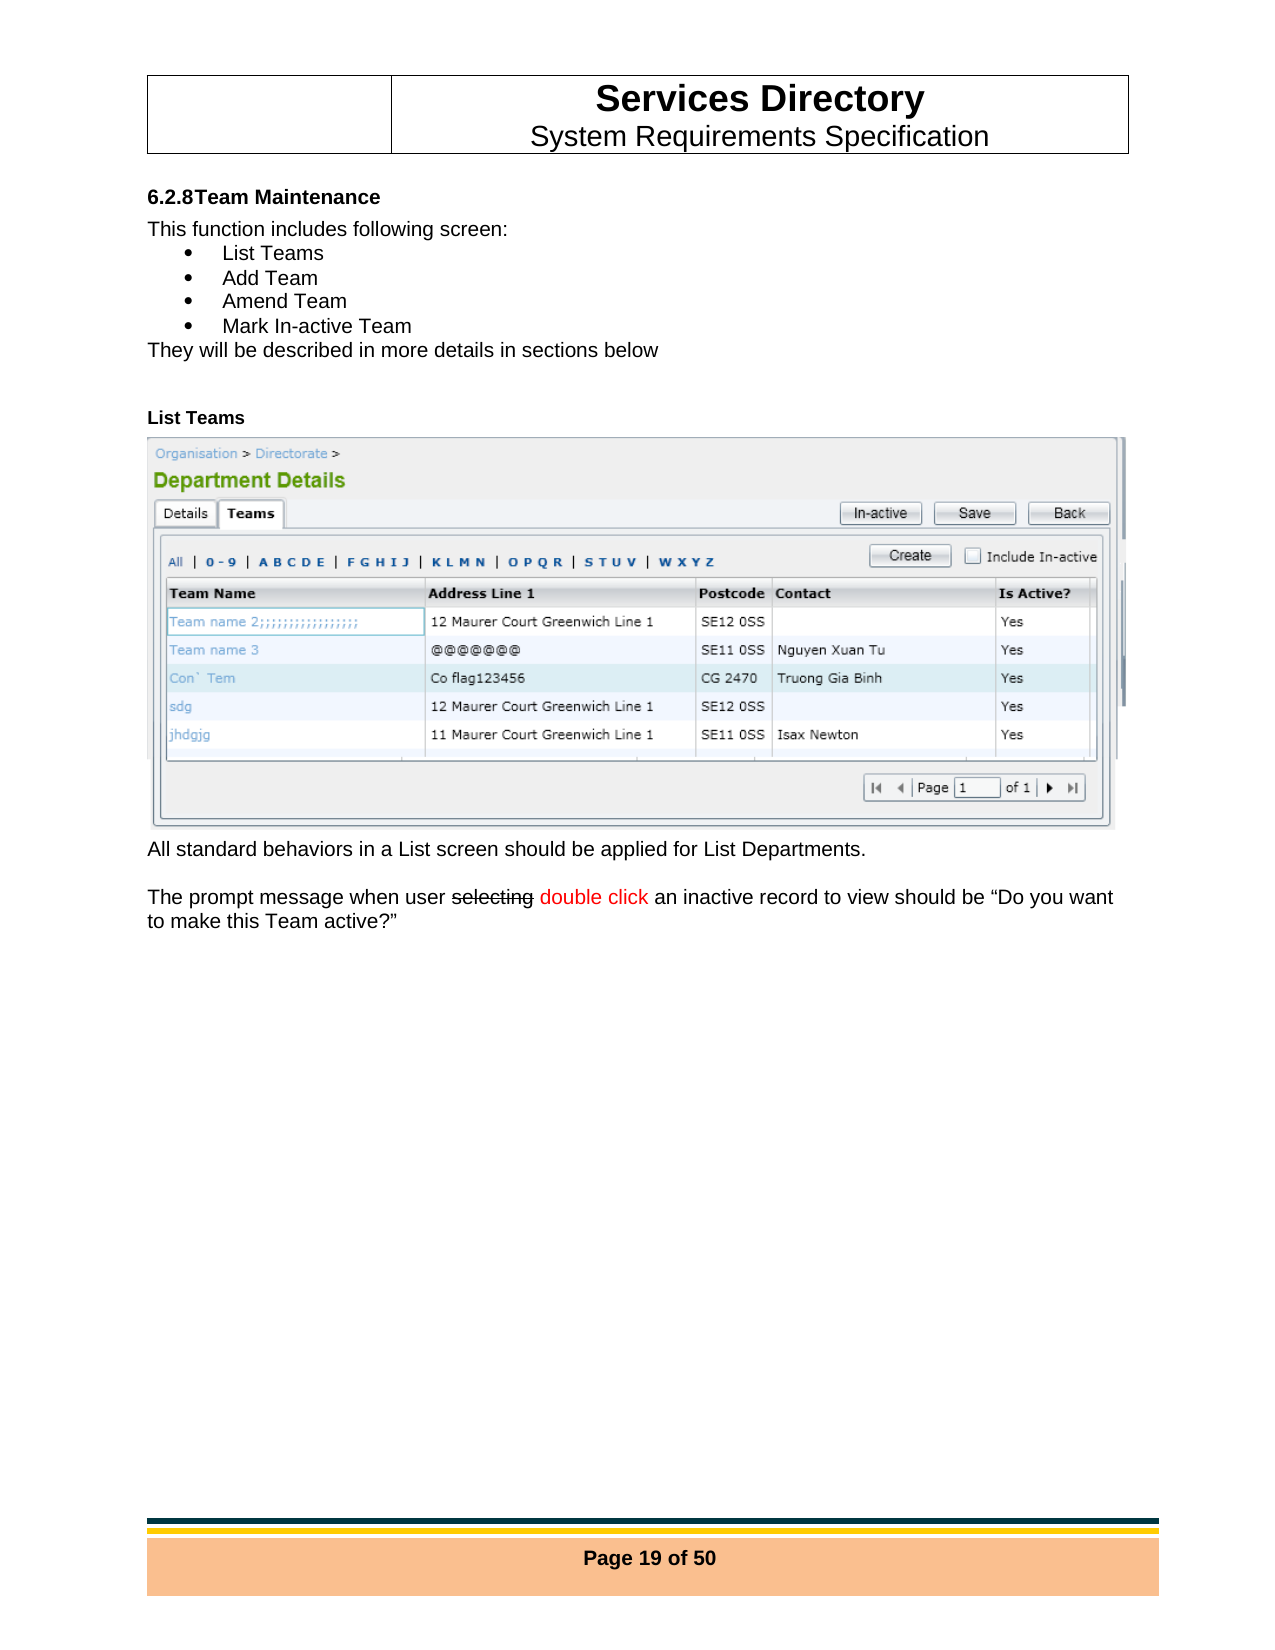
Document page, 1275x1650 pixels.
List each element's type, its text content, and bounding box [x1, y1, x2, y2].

list Amend Team [184, 289, 1128, 313]
list Add Team [184, 265, 1128, 289]
subtitle List Teams [147, 398, 1128, 431]
subtitle Team Maintenance [147, 178, 1128, 211]
list This function includes following screen: [147, 217, 1128, 241]
picture [147, 437, 1127, 837]
list All standard behaviors in a List screen should be applied for List Departments. [147, 837, 1128, 861]
list List Teams [184, 241, 1128, 265]
list They will be described in more details in sections below [147, 337, 1128, 361]
list Mark In-active Team [184, 313, 1128, 337]
list The prompt message when user selecting double click an inactive record to view should be “Do you want to make this Team active?” [147, 884, 1128, 932]
